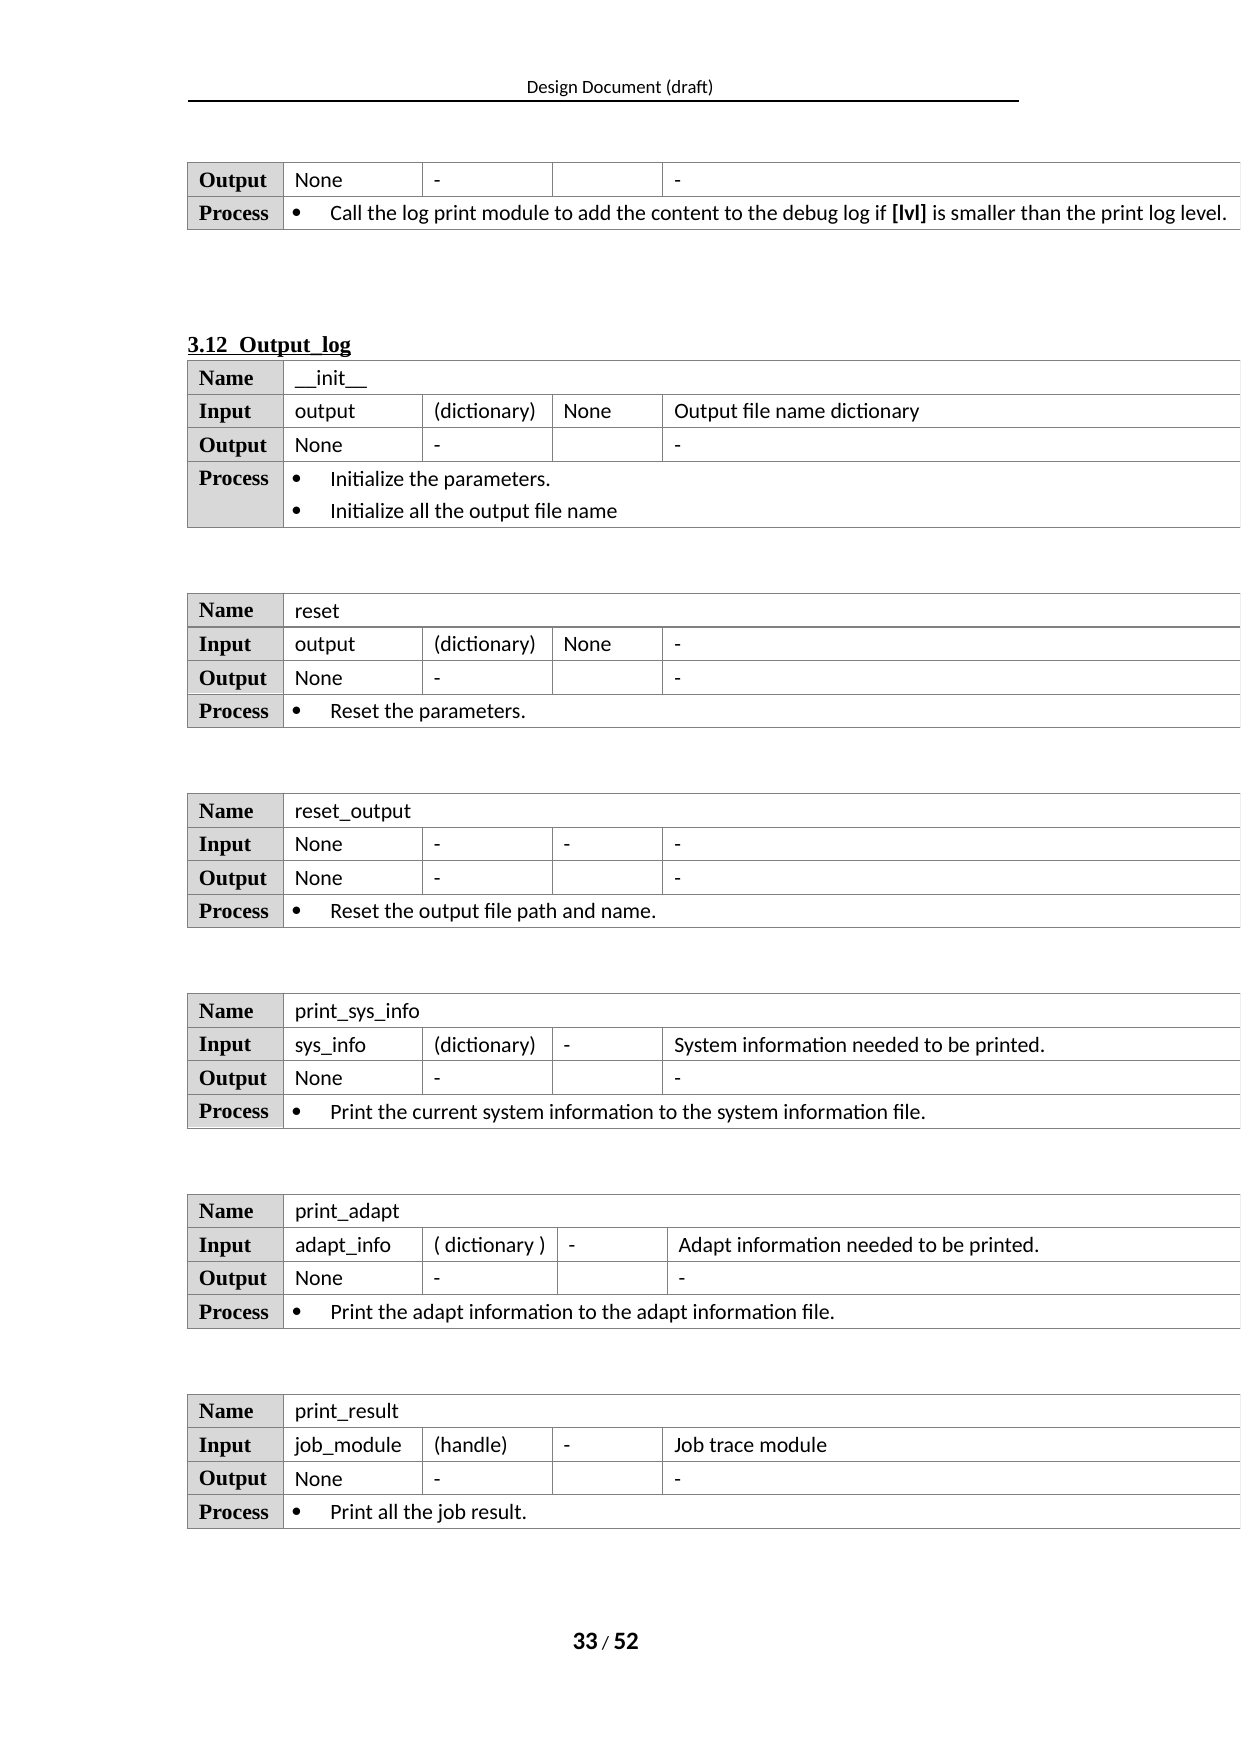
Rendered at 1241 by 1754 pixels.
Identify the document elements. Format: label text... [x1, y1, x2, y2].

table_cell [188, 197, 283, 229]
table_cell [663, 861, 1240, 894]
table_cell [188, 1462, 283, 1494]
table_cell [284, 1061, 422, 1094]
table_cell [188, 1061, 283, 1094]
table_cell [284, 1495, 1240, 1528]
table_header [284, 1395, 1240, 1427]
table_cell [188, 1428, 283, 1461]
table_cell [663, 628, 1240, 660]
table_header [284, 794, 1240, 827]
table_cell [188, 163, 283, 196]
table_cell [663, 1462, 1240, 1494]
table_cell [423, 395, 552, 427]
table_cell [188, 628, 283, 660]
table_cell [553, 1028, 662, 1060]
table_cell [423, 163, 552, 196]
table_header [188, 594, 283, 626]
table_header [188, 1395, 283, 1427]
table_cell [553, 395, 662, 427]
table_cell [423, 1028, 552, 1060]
text 3.12 Output_log [187, 328, 1019, 360]
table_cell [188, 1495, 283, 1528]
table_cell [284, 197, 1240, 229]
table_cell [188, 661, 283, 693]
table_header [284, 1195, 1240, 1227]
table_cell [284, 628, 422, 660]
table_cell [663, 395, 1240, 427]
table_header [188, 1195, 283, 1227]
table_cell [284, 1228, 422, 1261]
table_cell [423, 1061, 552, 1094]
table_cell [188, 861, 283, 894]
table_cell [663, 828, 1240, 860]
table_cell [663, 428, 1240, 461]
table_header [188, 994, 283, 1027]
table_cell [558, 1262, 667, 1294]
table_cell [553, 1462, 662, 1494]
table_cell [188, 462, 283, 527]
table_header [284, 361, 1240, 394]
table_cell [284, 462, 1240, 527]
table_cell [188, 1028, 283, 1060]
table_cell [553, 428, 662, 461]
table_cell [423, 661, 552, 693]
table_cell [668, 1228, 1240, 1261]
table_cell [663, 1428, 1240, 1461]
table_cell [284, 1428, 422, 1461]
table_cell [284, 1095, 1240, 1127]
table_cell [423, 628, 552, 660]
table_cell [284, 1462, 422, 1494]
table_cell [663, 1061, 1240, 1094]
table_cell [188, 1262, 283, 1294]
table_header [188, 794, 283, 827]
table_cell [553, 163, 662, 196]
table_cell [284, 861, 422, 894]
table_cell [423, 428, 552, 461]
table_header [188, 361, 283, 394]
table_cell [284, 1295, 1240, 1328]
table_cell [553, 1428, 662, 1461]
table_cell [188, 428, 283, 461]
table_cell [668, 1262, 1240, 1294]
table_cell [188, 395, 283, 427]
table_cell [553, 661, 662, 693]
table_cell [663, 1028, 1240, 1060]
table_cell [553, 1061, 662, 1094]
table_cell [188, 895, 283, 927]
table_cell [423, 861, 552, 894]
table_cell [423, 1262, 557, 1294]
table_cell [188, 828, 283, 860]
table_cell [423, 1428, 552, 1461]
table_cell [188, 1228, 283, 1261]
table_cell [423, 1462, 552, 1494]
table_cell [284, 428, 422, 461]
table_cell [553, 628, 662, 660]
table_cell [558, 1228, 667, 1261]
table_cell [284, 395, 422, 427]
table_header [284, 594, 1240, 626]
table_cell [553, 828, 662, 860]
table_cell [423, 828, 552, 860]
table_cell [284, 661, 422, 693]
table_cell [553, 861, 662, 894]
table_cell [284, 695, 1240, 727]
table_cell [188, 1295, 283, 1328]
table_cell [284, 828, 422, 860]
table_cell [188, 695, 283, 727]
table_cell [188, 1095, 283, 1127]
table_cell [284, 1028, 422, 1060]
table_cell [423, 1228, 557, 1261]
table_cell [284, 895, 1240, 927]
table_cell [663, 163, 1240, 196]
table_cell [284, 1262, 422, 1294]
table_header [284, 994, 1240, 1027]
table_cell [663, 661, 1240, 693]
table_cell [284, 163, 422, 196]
